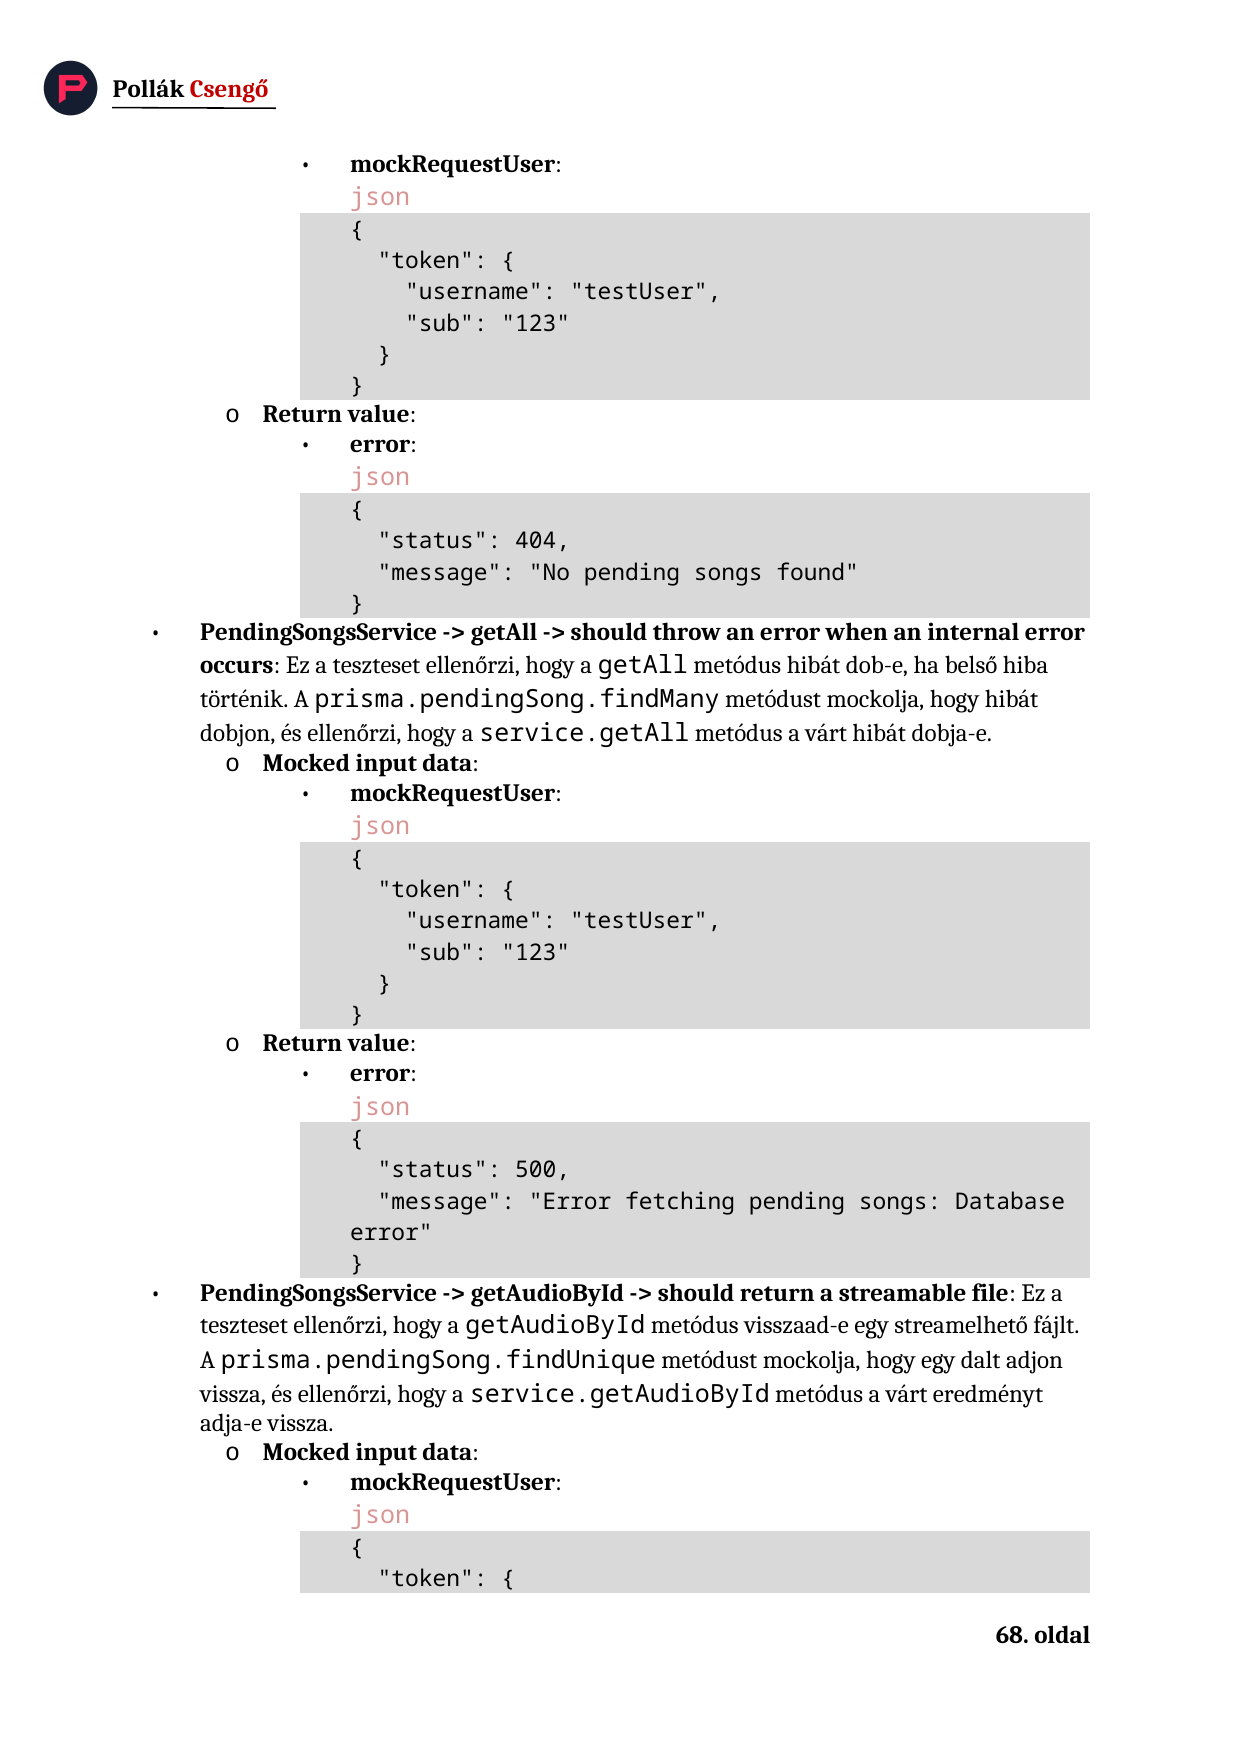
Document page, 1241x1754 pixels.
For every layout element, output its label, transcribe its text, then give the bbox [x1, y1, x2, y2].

list } [300, 998, 1090, 1029]
list } [300, 1247, 1090, 1278]
list "token": { [300, 1562, 1090, 1593]
list { [300, 1122, 1090, 1153]
list mockRequestUser: [300, 779, 1090, 808]
list "sub": "123" [300, 307, 1090, 338]
list } [300, 369, 1090, 400]
list { [300, 493, 1090, 524]
list } [300, 967, 1090, 998]
list "message": "Error fetching pending songs: Database error" [300, 1185, 1090, 1247]
list } [300, 587, 1090, 618]
list "token": { [300, 873, 1090, 904]
list } [300, 338, 1090, 369]
list "sub": "123" [300, 936, 1090, 967]
list "status": 404, [300, 524, 1090, 556]
list Mocked input data: [225, 1438, 1090, 1468]
list Return value: [225, 1029, 1090, 1059]
list json [300, 1497, 1090, 1531]
list "message": "No pending songs found" [300, 556, 1090, 587]
list json [300, 459, 1090, 493]
list "username": "testUser", [300, 275, 1090, 307]
list "token": { [300, 244, 1090, 275]
list Mocked input data: [225, 749, 1090, 779]
list "username": "testUser", [300, 904, 1090, 936]
list error: [300, 430, 1090, 459]
list json [300, 808, 1090, 842]
list json [300, 1088, 1090, 1122]
list "status": 500, [300, 1153, 1090, 1185]
list json [300, 179, 1090, 213]
list mockRequestUser: [300, 1468, 1090, 1497]
list { [300, 842, 1090, 873]
list PendingSongsService -> getAll -> should throw an error when an internal error occurs: Ez a teszteset ellenőrzi, hogy a getAll metódus hibát dob-e, ha belső hiba történik. A prisma.pendingSong.findMany metódust mockolja, hogy hibát dobjon, és ellenőrzi, hogy a service.getAll metódus a várt hibát dobja-e. [150, 618, 1090, 749]
list PendingSongsService -> getAudioById -> should return a streamable file: Ez a teszteset ellenőrzi, hogy a getAudioById metódus visszaad-e egy streamelhető fájlt. A prisma.pendingSong.findUnique metódust mockolja, hogy egy dalt adjon vissza, és ellenőrzi, hogy a service.getAudioById metódus a várt eredményt adja-e vissza. [150, 1278, 1090, 1438]
picture [39, 56, 99, 117]
list Return value: [225, 400, 1090, 430]
list mockRequestUser: [300, 150, 1090, 179]
list { [300, 1531, 1090, 1562]
list error: [300, 1059, 1090, 1088]
list { [300, 213, 1090, 244]
